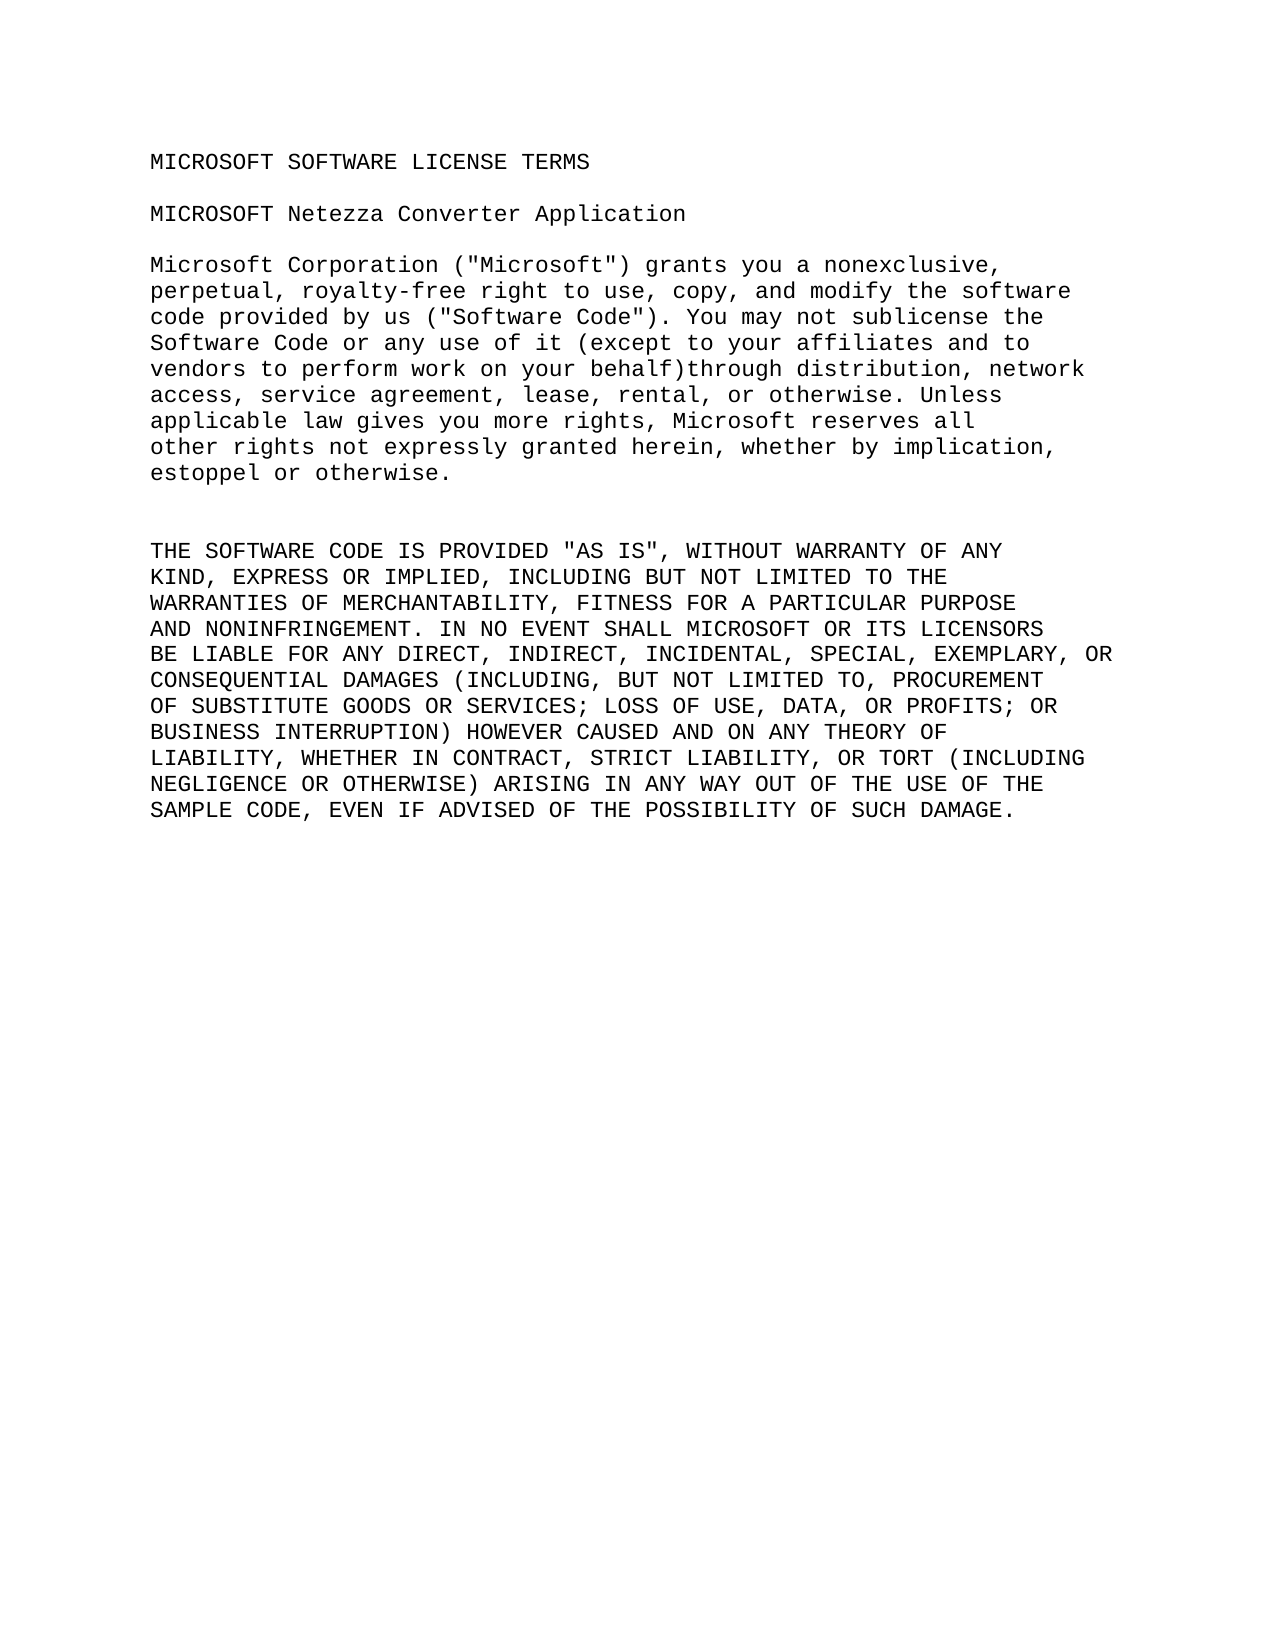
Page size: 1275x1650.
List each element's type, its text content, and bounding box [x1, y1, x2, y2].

text LIABILITY, WHETHER IN CONTRACT, STRICT LIABILITY, OR TORT (INCLUDING [150, 747, 1125, 772]
text CONSEQUENTIAL DAMAGES (INCLUDING, BUT NOT LIMITED TO, PROCUREMENT [150, 669, 1125, 695]
text AND NONINFRINGEMENT. IN NO EVENT SHALL MICROSOFT OR ITS LICENSORS [150, 617, 1125, 643]
text KIND, EXPRESS OR IMPLIED, INCLUDING BUT NOT LIMITED TO THE [150, 565, 1125, 591]
text OF SUBSTITUTE GOODS OR SERVICES; LOSS OF USE, DATA, OR PROFITS; OR [150, 695, 1125, 721]
text WARRANTIES OF MERCHANTABILITY, FITNESS FOR A PARTICULAR PURPOSE [150, 591, 1125, 617]
text BUSINESS INTERRUPTION) HOWEVER CAUSED AND ON ANY THEORY OF [150, 721, 1125, 747]
text MICROSOFT Netezza Converter Application [150, 202, 1125, 228]
text MICROSOFT SOFTWARE LICENSE TERMS [150, 150, 1125, 176]
text other rights not expressly granted herein, whether by implication, estoppel or otherwise. [150, 435, 1125, 487]
text THE SOFTWARE CODE IS PROVIDED "AS IS", WITHOUT WARRANTY OF ANY [150, 539, 1125, 565]
text SAMPLE CODE, EVEN IF ADVISED OF THE POSSIBILITY OF SUCH DAMAGE. [150, 798, 1125, 824]
text NEGLIGENCE OR OTHERWISE) ARISING IN ANY WAY OUT OF THE USE OF THE [150, 772, 1125, 798]
text Microsoft Corporation ("Microsoft") grants you a nonexclusive, perpetual, royalty-free right to use, copy, and modify the software code provided by us ("Software Code"). You may not sublicense the Software Code or any use of it (except to your affiliates and to vendors to perform work on your behalf)through distribution, network access, service agreement, lease, rental, or otherwise. Unless applicable law gives you more rights, Microsoft reserves all [150, 254, 1125, 435]
text BE LIABLE FOR ANY DIRECT, INDIRECT, INCIDENTAL, SPECIAL, EXEMPLARY, OR [150, 643, 1125, 669]
